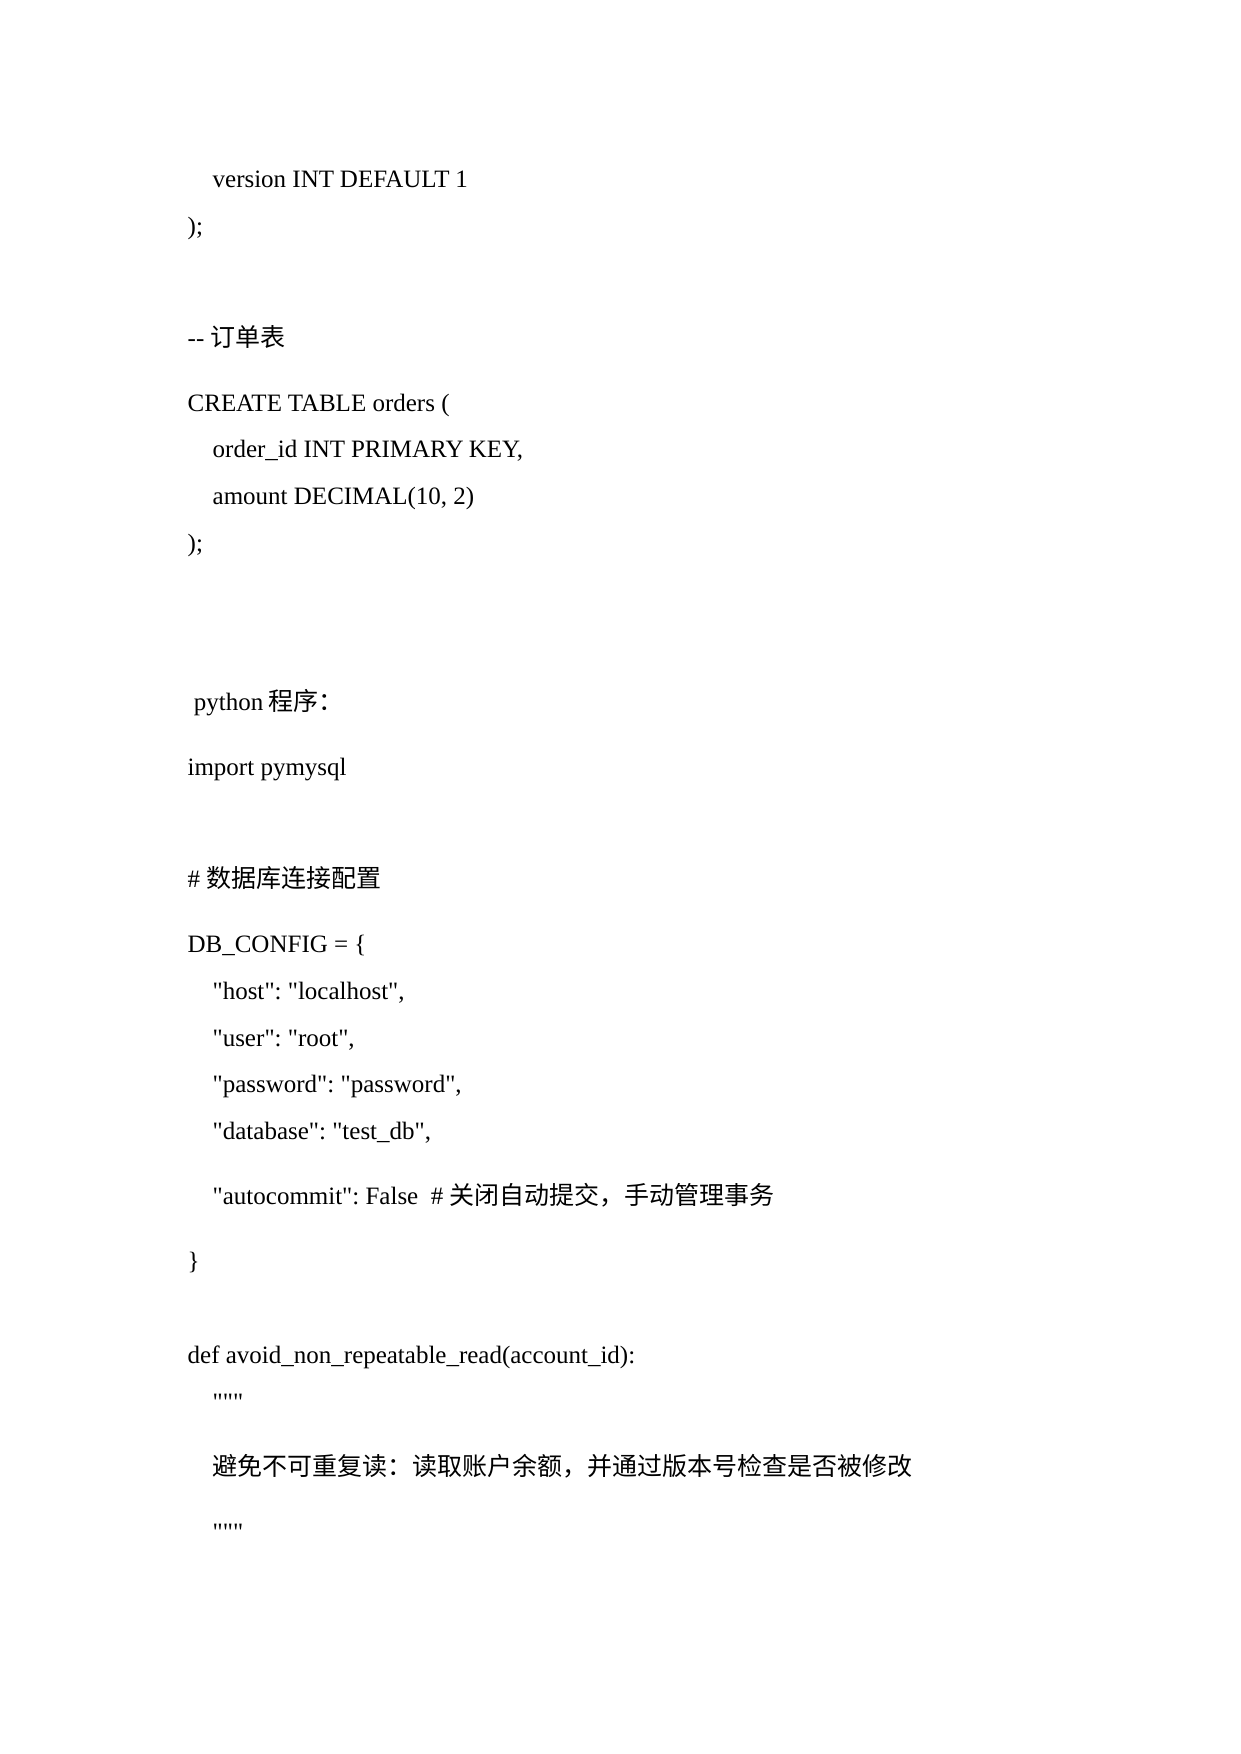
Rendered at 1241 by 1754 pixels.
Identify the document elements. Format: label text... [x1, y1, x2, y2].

text amount DECIMAL(10, 2) [187, 479, 1053, 512]
text # 数据库连接配置 [187, 844, 1053, 909]
text ); [187, 209, 1053, 241]
text "autocommit": False # 关闭自动提交，手动管理事务 [187, 1161, 1053, 1226]
text import pymysql [187, 750, 1053, 783]
text version INT DEFAULT 1 [187, 162, 1053, 194]
text "user": "root", [187, 1021, 1053, 1053]
text CREATE TABLE orders ( [187, 386, 1053, 418]
text order_id INT PRIMARY KEY, [187, 433, 1053, 465]
text python程序： [187, 667, 1053, 732]
text """ [187, 1385, 1053, 1418]
text "host": "localhost", [187, 974, 1053, 1006]
text """ [187, 1515, 1053, 1548]
text } [187, 1244, 1053, 1277]
text ); [187, 526, 1053, 559]
text 避免不可重复读：读取账户余额，并通过版本号检查是否被修改 [187, 1432, 1053, 1497]
text "database": "test_db", [187, 1114, 1053, 1147]
text "password": "password", [187, 1068, 1053, 1100]
text -- 订单表 [187, 303, 1053, 368]
text DB_CONFIG = { [187, 927, 1053, 959]
text def avoid_non_repeatable_read(account_id): [187, 1338, 1053, 1371]
